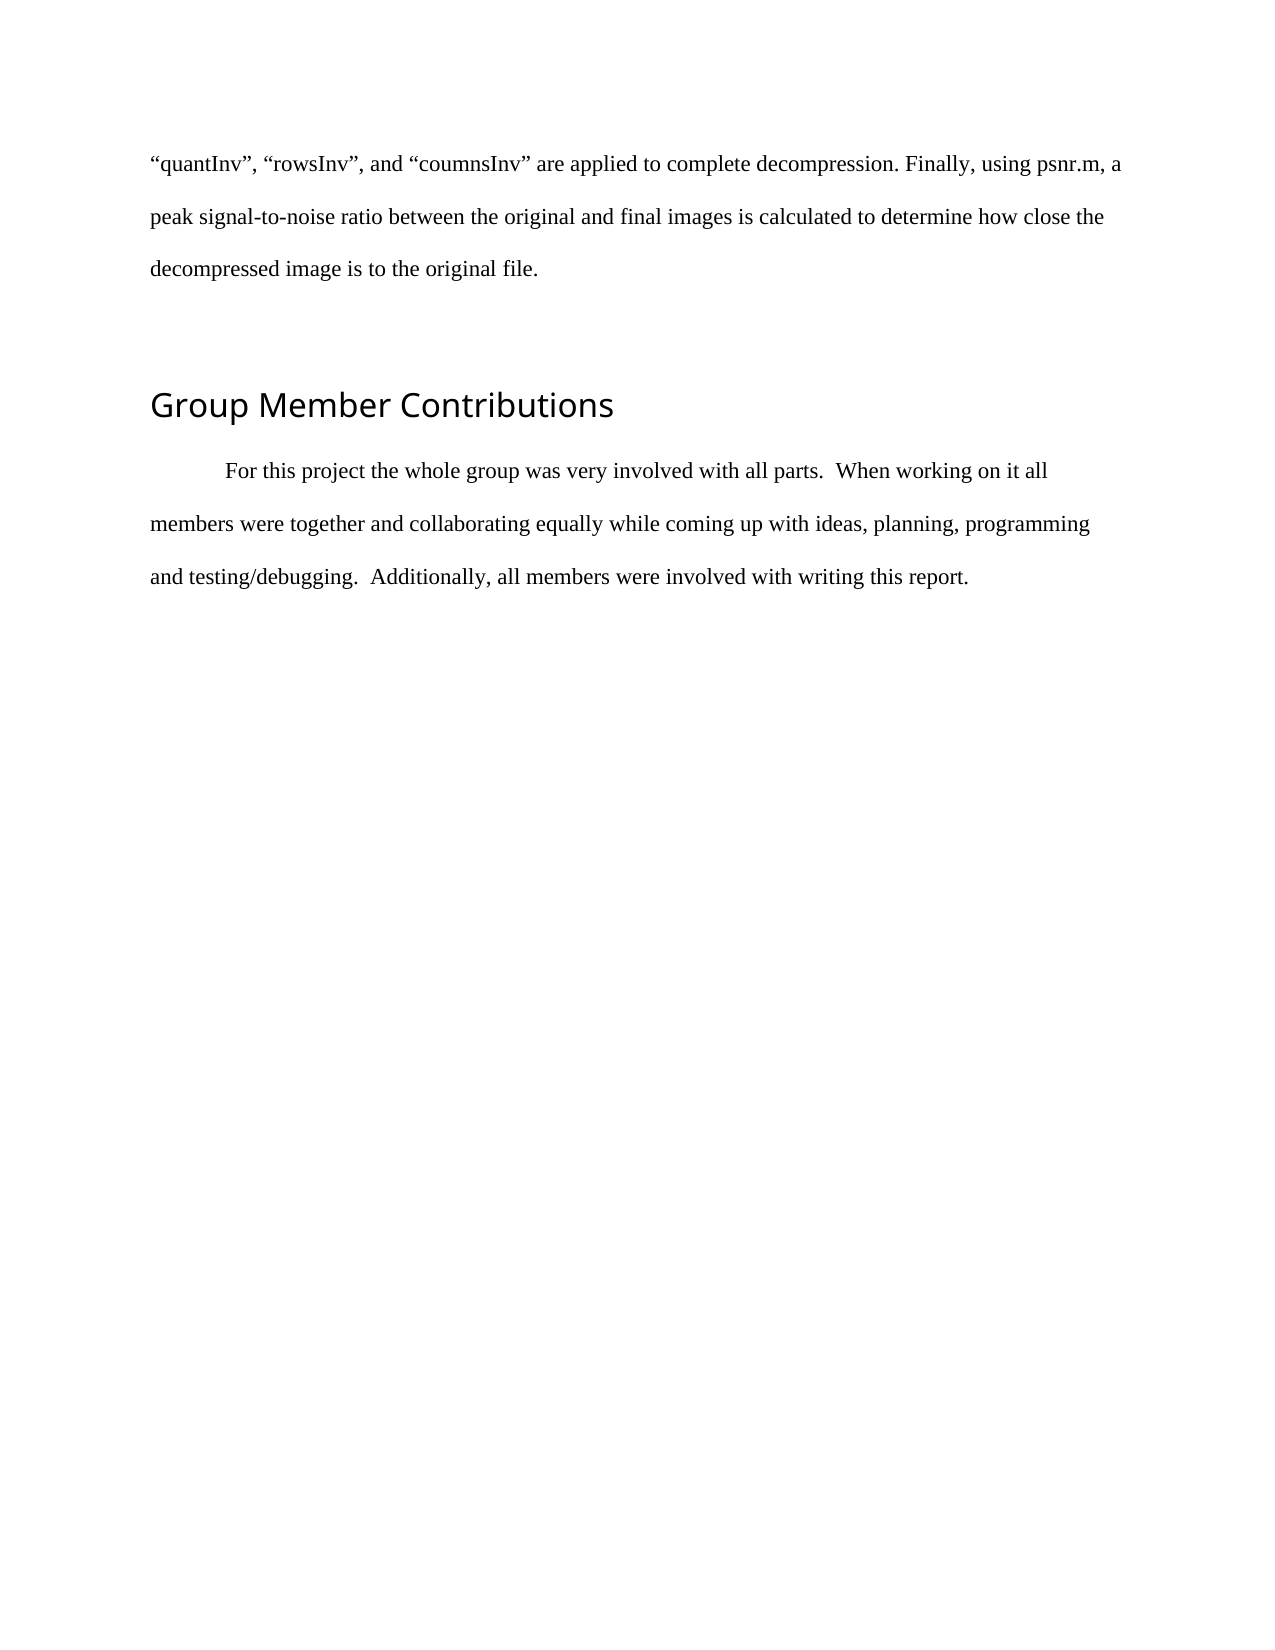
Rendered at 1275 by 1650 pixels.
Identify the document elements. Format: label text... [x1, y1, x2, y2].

subtitle Group Member Contributions [150, 382, 1125, 427]
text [150, 150, 1125, 282]
text For this project the whole group was very involved with all parts. When working on it all members were together and collaborating equally while coming up with ideas, planning, programming and testing/debugging. Additionally, all members were involved with writing this report. [150, 457, 1125, 589]
